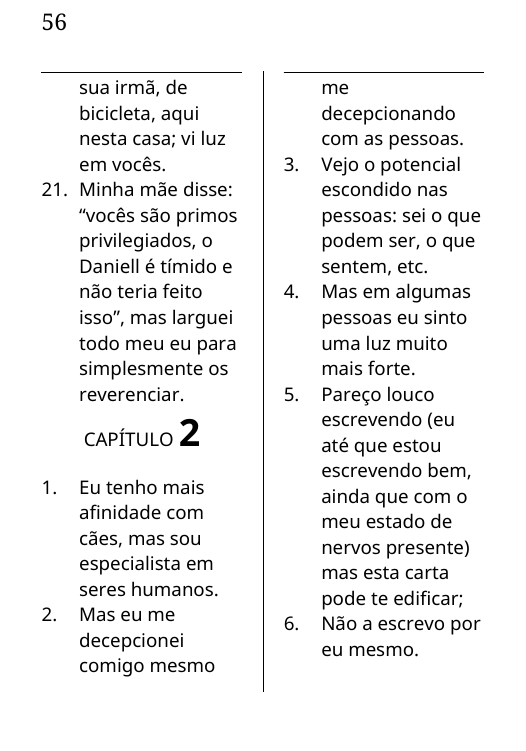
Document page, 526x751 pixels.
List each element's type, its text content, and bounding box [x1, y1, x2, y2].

text CAPÍTULO 2 [41, 406, 242, 457]
list Não a escrevo por eu mesmo. [283, 611, 484, 662]
list Pareço louco escrevendo (eu até que estou escrevendo bem, ainda que com o meu estado de nervos presente) mas esta carta pode te edificar; [283, 381, 484, 611]
list Minha mãe disse: “vocês são primos privilegiados, o Daniell é tímido e não teria feito isso”, mas larguei todo meu eu para simplesmente os reverenciar. [41, 177, 242, 406]
list Mas em algumas pessoas eu sinto uma luz muito mais forte. [283, 279, 484, 381]
list Vejo o potencial escondido nas pessoas: sei o que podem ser, o que sentem, etc. [283, 151, 484, 279]
list Eu tenho mais afinidade com cães, mas sou especialista em seres humanos. [41, 471, 242, 602]
list Mas eu me decepcionei comigo mesmo me decepcionando com as pessoas. [41, 602, 242, 678]
list Desde o primeiro dia que vi você e sua irmã, de bicicleta, aqui nesta casa; vi luz em vocês. [41, 73, 242, 177]
list Mas eu me decepcionei comigo mesmo me decepcionando com as pessoas. [283, 73, 484, 151]
